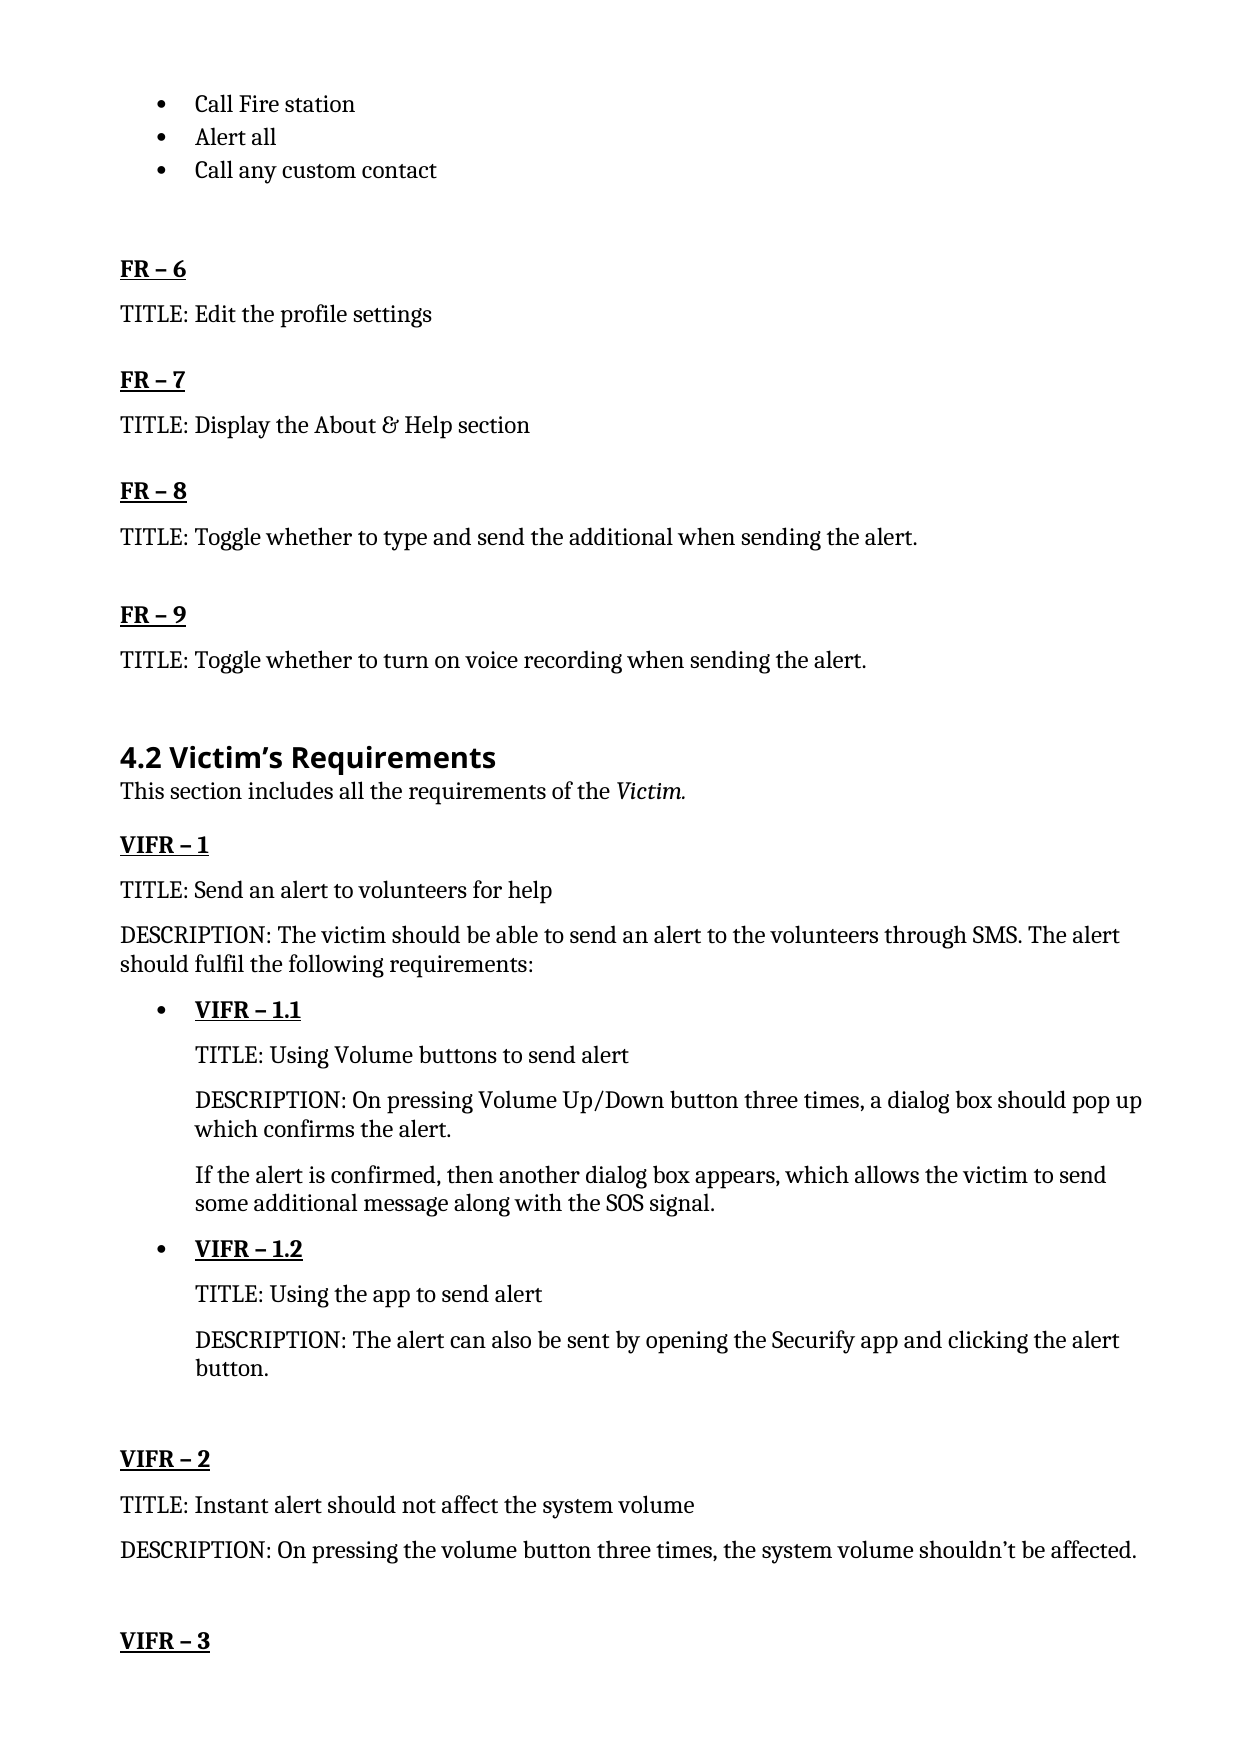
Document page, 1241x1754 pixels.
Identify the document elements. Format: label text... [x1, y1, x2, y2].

text TITLE: Send an alert to volunteers for help [120, 876, 1150, 905]
list Call Fire station [157, 90, 1150, 119]
text TITLE: Using Volume buttons to send alert [195, 1041, 1150, 1070]
list Alert all [157, 123, 1150, 152]
text This section includes all the requirements of the Victim. [120, 777, 1150, 806]
text TITLE: Instant alert should not affect the system volume [120, 1491, 1150, 1519]
text If the alert is confirmed, then another dialog box appears, which allows the victim to send some additional message along with the SOS signal. [195, 1161, 1150, 1218]
text TITLE: Toggle whether to type and send the additional when sending the alert. [120, 522, 1150, 551]
text DESCRIPTION: On pressing the volume button three times, the system volume shouldn’t be affected. [120, 1536, 1150, 1565]
text VIFR – 2 [120, 1445, 1150, 1474]
text TITLE: Using the app to send alert [195, 1280, 1150, 1309]
text DESCRIPTION: The victim should be able to send an alert to the volunteers through SMS. The alert should fulfil the following requirements: [120, 921, 1150, 979]
text TITLE: Edit the profile settings [120, 300, 1150, 329]
list VIFR – 1.1 [157, 996, 1150, 1024]
text FR – 8 [120, 477, 1150, 506]
text VIFR – 1 [120, 831, 1150, 859]
list Call any custom contact [157, 156, 1150, 184]
text DESCRIPTION: On pressing Volume Up/Down button three times, a dialog box should pop up which confirms the alert. [195, 1086, 1150, 1144]
list VIFR – 1.2 [157, 1235, 1150, 1263]
text FR – 6 [120, 254, 1150, 283]
text FR – 9 [120, 601, 1150, 629]
text DESCRIPTION: The alert can also be sent by opening the Securify app and clicking the alert button. [195, 1326, 1150, 1383]
text VIFR – 3 [120, 1627, 1150, 1656]
text TITLE: Display the About & Help section [120, 411, 1150, 440]
text TITLE: Toggle whether to turn on voice recording when sending the alert. [120, 646, 1150, 675]
subtitle 4.2 Victim’s Requirements [120, 737, 1150, 777]
text FR – 7 [120, 366, 1150, 394]
